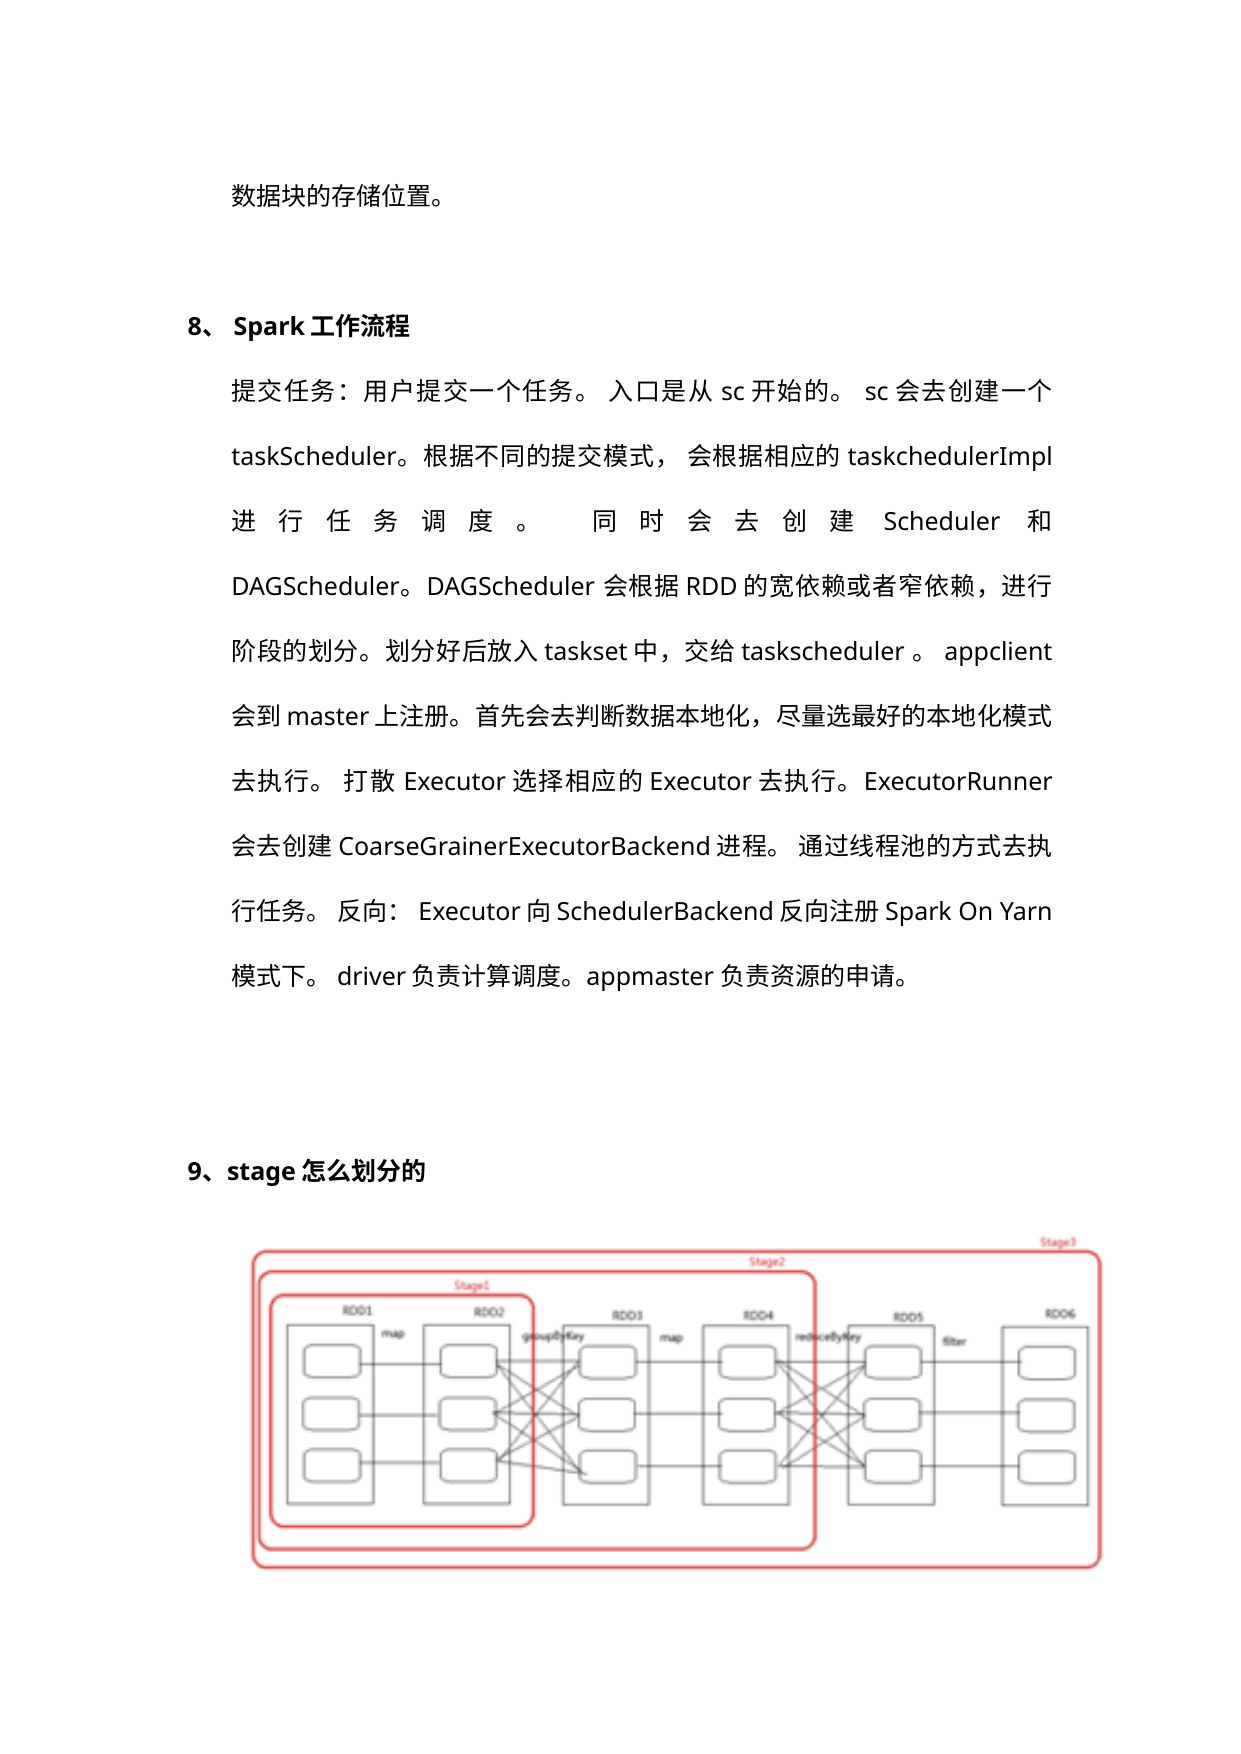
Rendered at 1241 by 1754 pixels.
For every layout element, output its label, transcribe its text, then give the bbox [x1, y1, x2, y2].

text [231, 162, 1053, 227]
text 提交任务：用户提交一个任务。 入口是从sc开始的。 sc会去创建一个taskScheduler。根据不同的提交模式， 会根据相应的taskchedulerImpl进行任务调度。 同时会去创建Scheduler和DAGScheduler。DAGScheduler 会根据RDD的宽依赖或者窄依赖，进行阶段的划分。划分好后放入taskset中，交给taskscheduler 。 appclient会到master上注册。首先会去判断数据本地化，尽量选最好的本地化模式去执行。 打散 Executor选择相应的Executor去执行。ExecutorRunner会去创建CoarseGrainerExecutorBackend进程。 通过线程池的方式去执行任务。 反向： Executor向 SchedulerBackend反向注册 Spark On Yarn模式下。 driver负责计算调度。appmaster 负责资源的申请。 [231, 357, 1053, 1007]
list Spark工作流程 [187, 292, 1053, 357]
list stage怎么划分的 [187, 1137, 1053, 1202]
picture [231, 1234, 1126, 1580]
